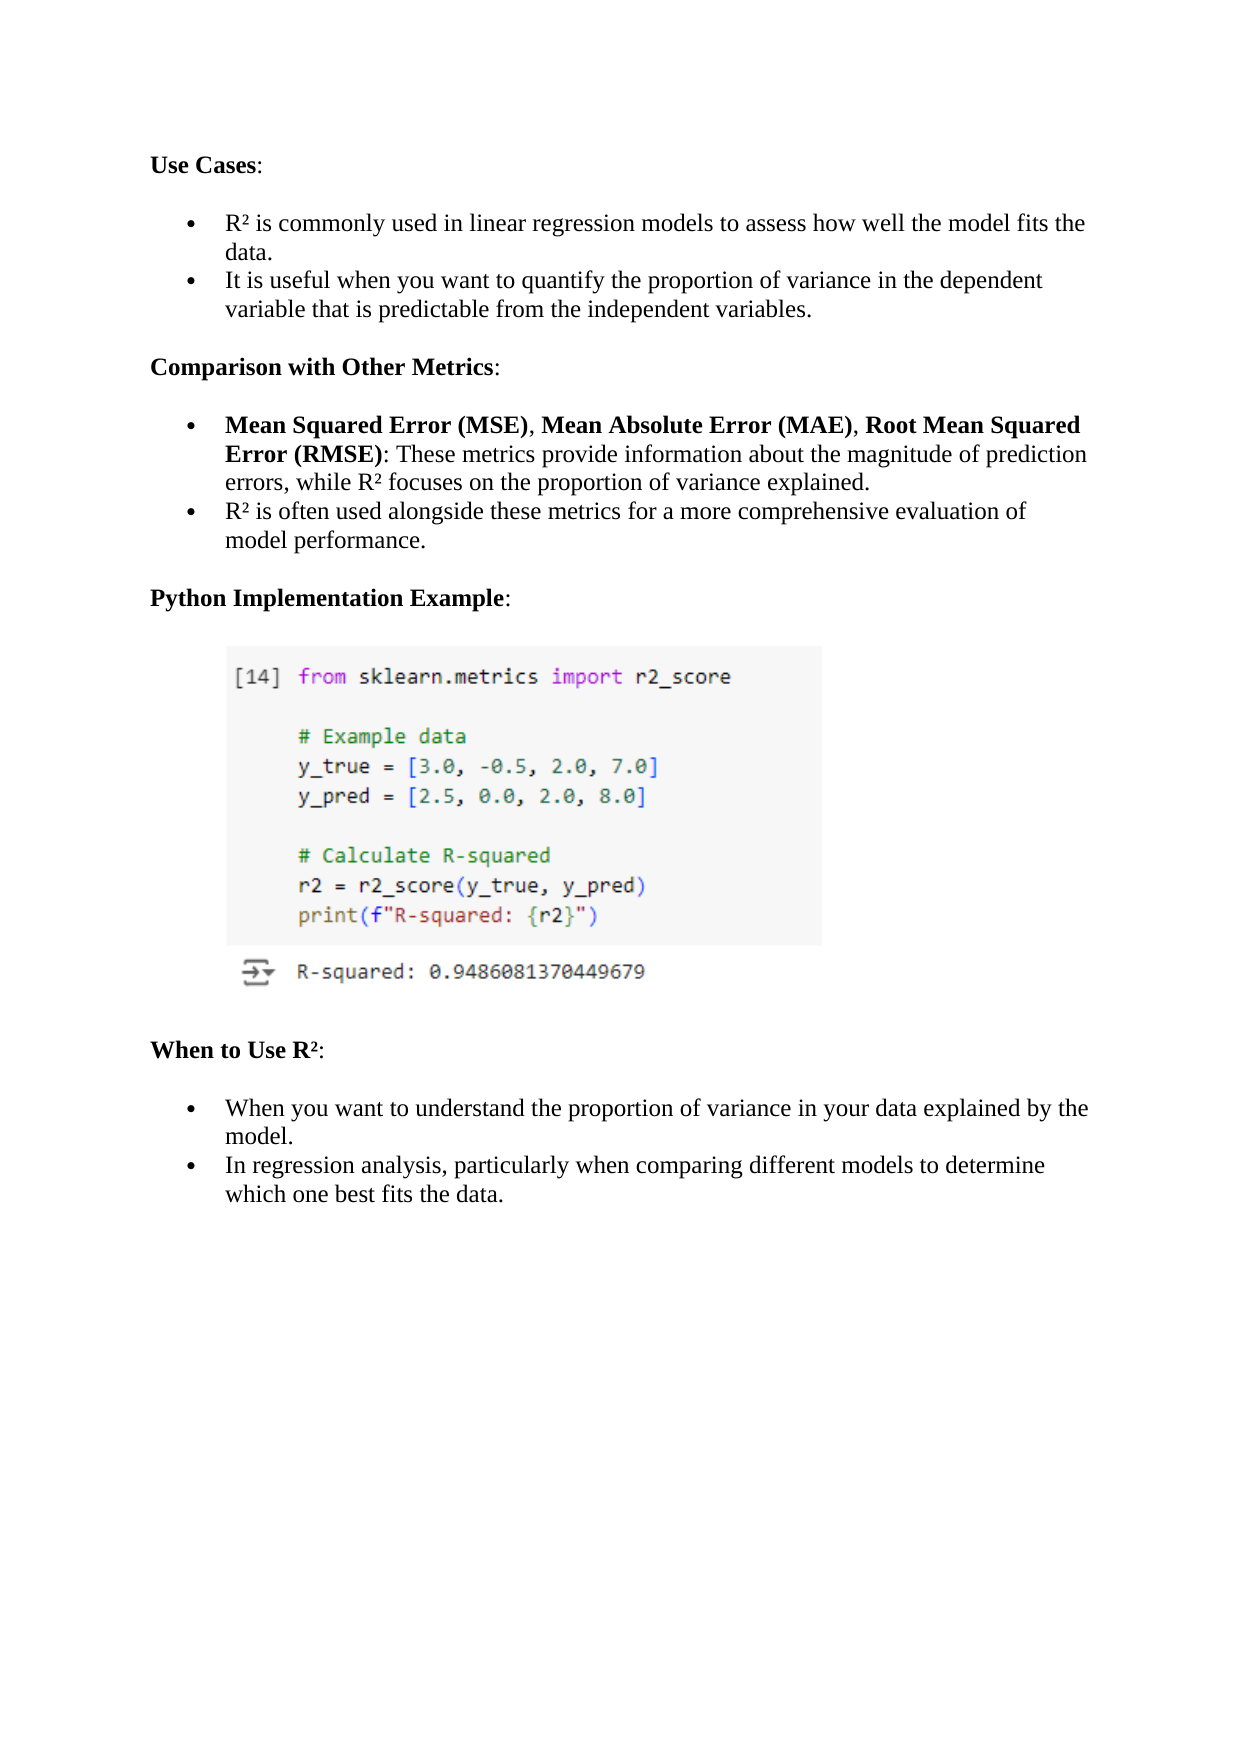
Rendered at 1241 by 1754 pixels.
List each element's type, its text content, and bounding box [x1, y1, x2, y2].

list Mean Squared Error (MSE), Mean Absolute Error (MAE), Root Mean Squared Error (RMSE): These metrics provide information about the magnitude of prediction errors, while R² focuses on the proportion of variance explained. [187, 410, 1090, 496]
text Comparison with Other Metrics: [150, 352, 1090, 381]
text When to Use R²: [150, 1035, 1090, 1063]
list In regression analysis, particularly when comparing different models to determine which one best fits the data. [187, 1150, 1090, 1208]
picture [225, 640, 822, 1004]
text Python Implementation Example: [150, 583, 1090, 612]
list It is useful when you want to quantify the proportion of variance in the dependent variable that is predictable from the independent variables. [187, 265, 1090, 323]
list R² is commonly used in linear regression models to assess how well the model fits the data. [187, 208, 1090, 265]
text Use Cases: [150, 150, 1090, 179]
list When you want to understand the proportion of variance in your data explained by the model. [187, 1093, 1090, 1150]
list R² is often used alongside these metrics for a more comprehensive evaluation of model performance. [187, 496, 1090, 554]
